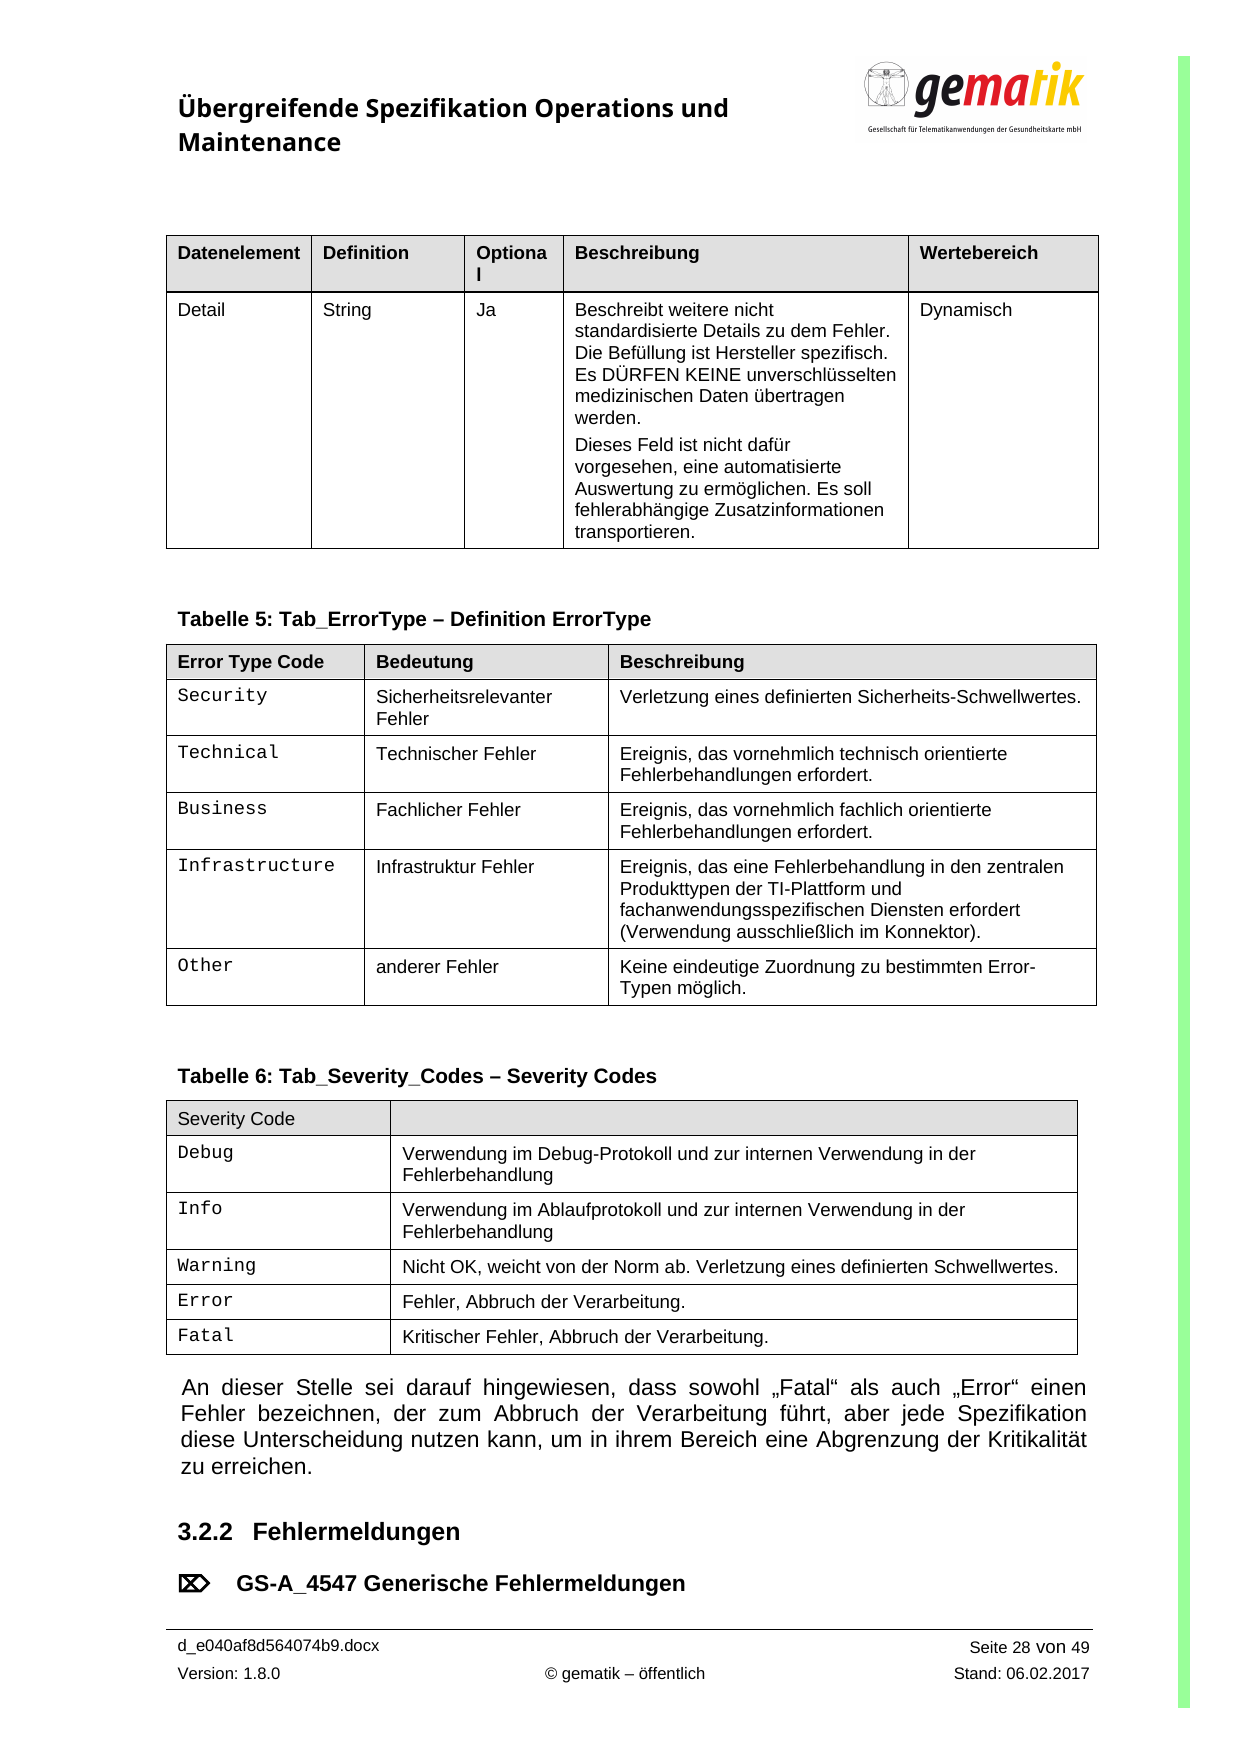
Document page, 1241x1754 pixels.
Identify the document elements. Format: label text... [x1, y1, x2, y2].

table_header [391, 1101, 1077, 1135]
table_cell Sicherheitsrelevanter Fehler [365, 680, 608, 735]
text An dieser Stelle sei darauf hingewiesen, dass sowohl „Fatal“ als auch „Error“ einen Fehler bezeichnen, der zum Abbruch der Verarbeitung führt, aber jede Spezifikation diese Unterscheidung nutzen kann, um in ihrem Bereich eine Abgrenzung der Kritikalität zu erreichen. [180, 1374, 1087, 1479]
table_header Error Type Code [167, 645, 364, 678]
subtitle Fehlermeldungen [177, 1517, 1087, 1545]
table_header Beschreibung [609, 645, 1096, 678]
picture [855, 56, 1087, 143]
table_header Definition [312, 236, 464, 291]
table_cell Ereignis, das eine Fehlerbehandlung in den zentralen Produkttypen der TI-Plattform und fachanwendungsspezifischen Diensten erfordert (Verwendung ausschließlich im Konnektor). [609, 850, 1096, 948]
table_cell Fachlicher Fehler [365, 793, 608, 848]
table_cell Beschreibt weitere nicht standardisierte Details zu dem Fehler. Die Befüllung ist Hersteller spezifisch. Es DÜRFEN KEINE unverschlüsselten medizinischen Daten übertragen werden. Dieses Feld ist nicht dafür vorgesehen, eine automatisierte Auswertung zu ermöglichen. Es soll fehlerabhängige Zusatzinformationen transportieren. [564, 293, 908, 548]
table_header Beschreibung [564, 236, 908, 291]
table_cell String [312, 293, 464, 548]
table_cell Error [167, 1285, 390, 1319]
table_cell Info [167, 1193, 390, 1248]
table_cell Verletzung eines definierten Sicherheits-Schwellwertes. [609, 680, 1096, 735]
table_cell Debug [167, 1136, 390, 1192]
table_header Datenelement [167, 236, 311, 291]
table_cell Dynamisch [909, 293, 1098, 548]
table_cell Infrastruktur Fehler [365, 850, 608, 948]
table_cell Fehler, Abbruch der Verarbeitung. [391, 1285, 1077, 1319]
table_cell Technischer Fehler [365, 736, 608, 792]
table_cell Ereignis, das vornehmlich fachlich orientierte Fehlerbehandlungen erfordert. [609, 793, 1096, 848]
table_cell Keine eindeutige Zuordnung zu bestimmten Error-Typen möglich. [609, 949, 1096, 1005]
table_header Bedeutung [365, 645, 608, 678]
table_cell Verwendung im Debug-Protokoll und zur internen Verwendung in der Fehlerbehandlung [391, 1136, 1077, 1192]
table_cell Fatal [167, 1320, 390, 1354]
table_cell Ja [465, 293, 563, 548]
table_cell Verwendung im Ablaufprotokoll und zur internen Verwendung in der Fehlerbehandlung [391, 1193, 1077, 1248]
table_cell Ereignis, das vornehmlich technisch orientierte Fehlerbehandlungen erfordert. [609, 736, 1096, 792]
table_cell anderer Fehler [365, 949, 608, 1005]
table_cell Infrastructure [167, 850, 364, 948]
table_cell Nicht OK, weicht von der Norm ab. Verletzung eines definierten Schwellwertes. [391, 1250, 1077, 1284]
table_cell Security [167, 680, 364, 735]
table_header Severity Code [167, 1101, 390, 1135]
table_cell Business [167, 793, 364, 848]
table_header Optional [465, 236, 563, 291]
text Tabelle 6: Tab_Severity_Codes – Severity Codes [177, 1064, 1087, 1088]
text GS-A_4547 Generische Fehlermeldungen [177, 1570, 1087, 1597]
table_cell Other [167, 949, 364, 1005]
table_cell Kritischer Fehler, Abbruch der Verarbeitung. [391, 1320, 1077, 1354]
table_cell Technical [167, 736, 364, 792]
table_cell Detail [167, 293, 311, 548]
table_header Wertebereich [909, 236, 1098, 291]
table_cell Warning [167, 1250, 390, 1284]
